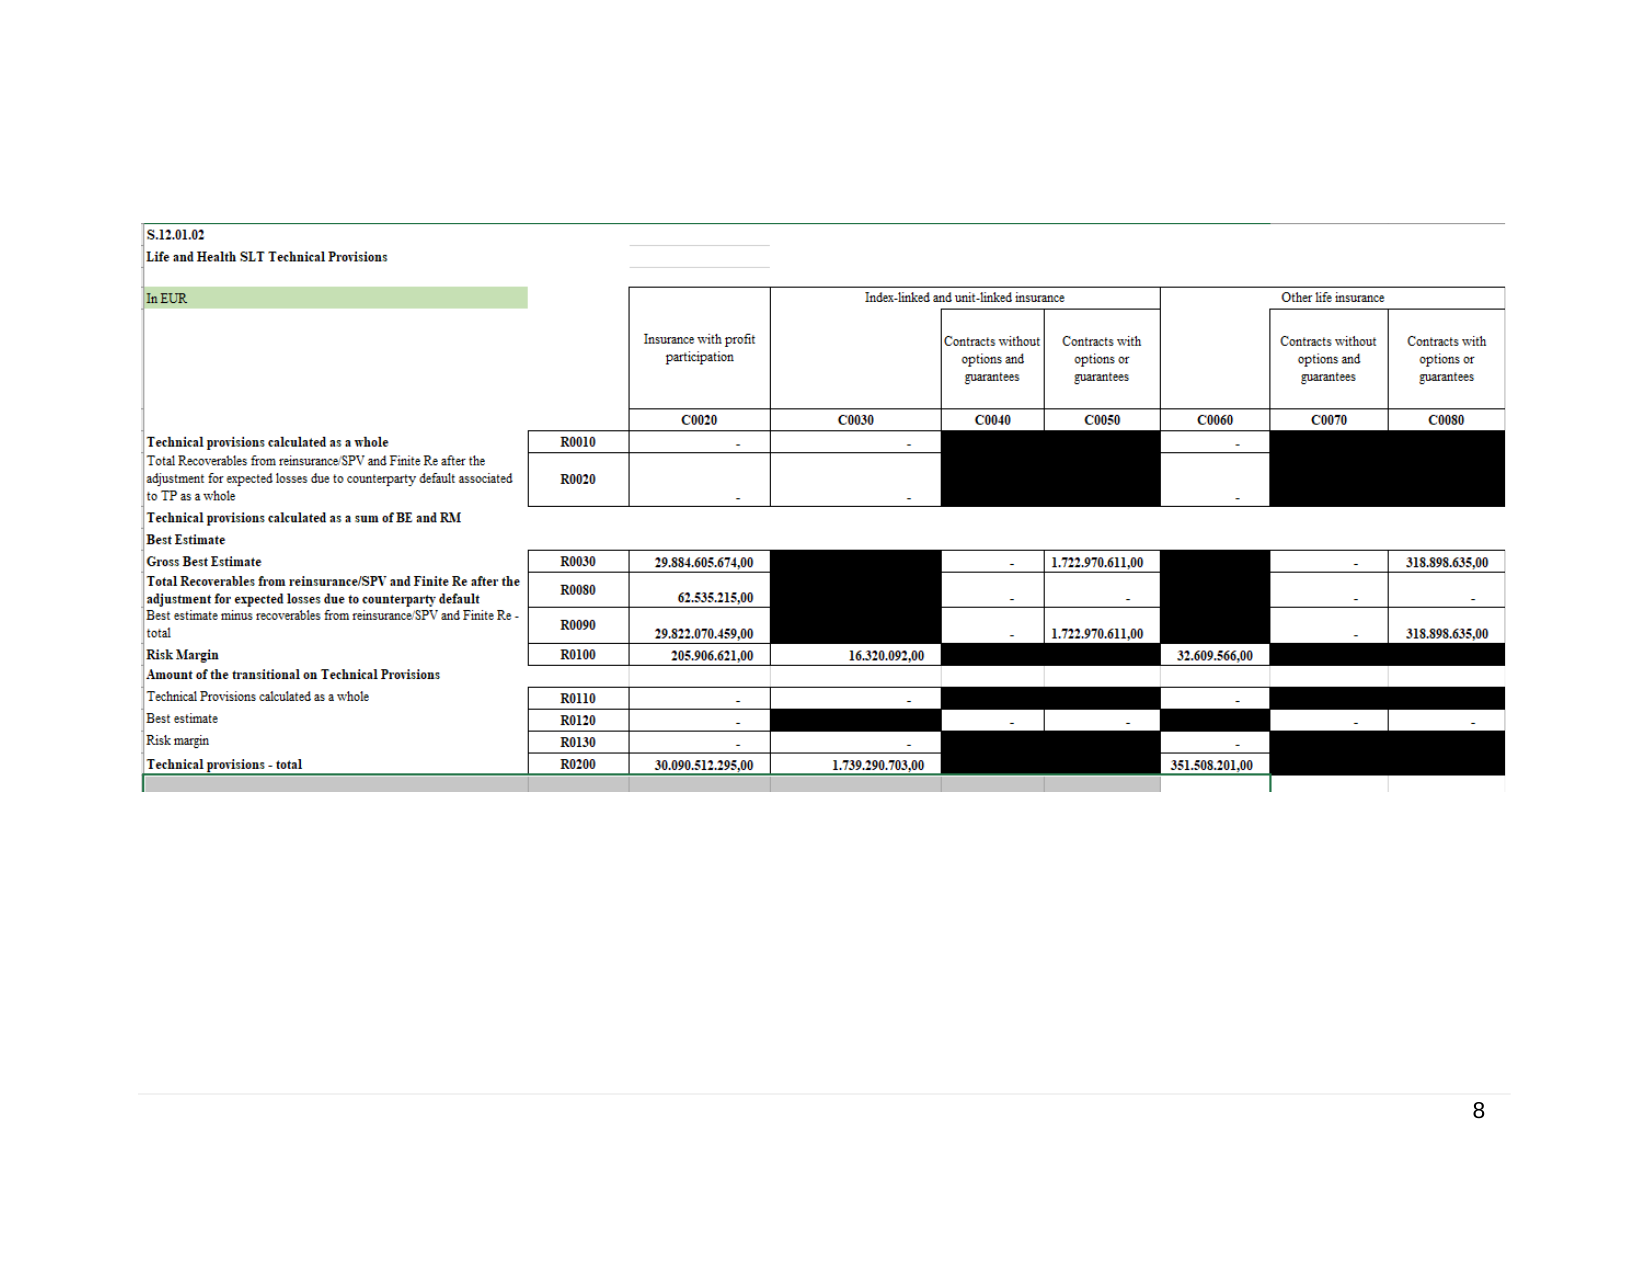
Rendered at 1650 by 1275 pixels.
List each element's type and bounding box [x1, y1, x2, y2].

picture [141, 223, 1506, 792]
